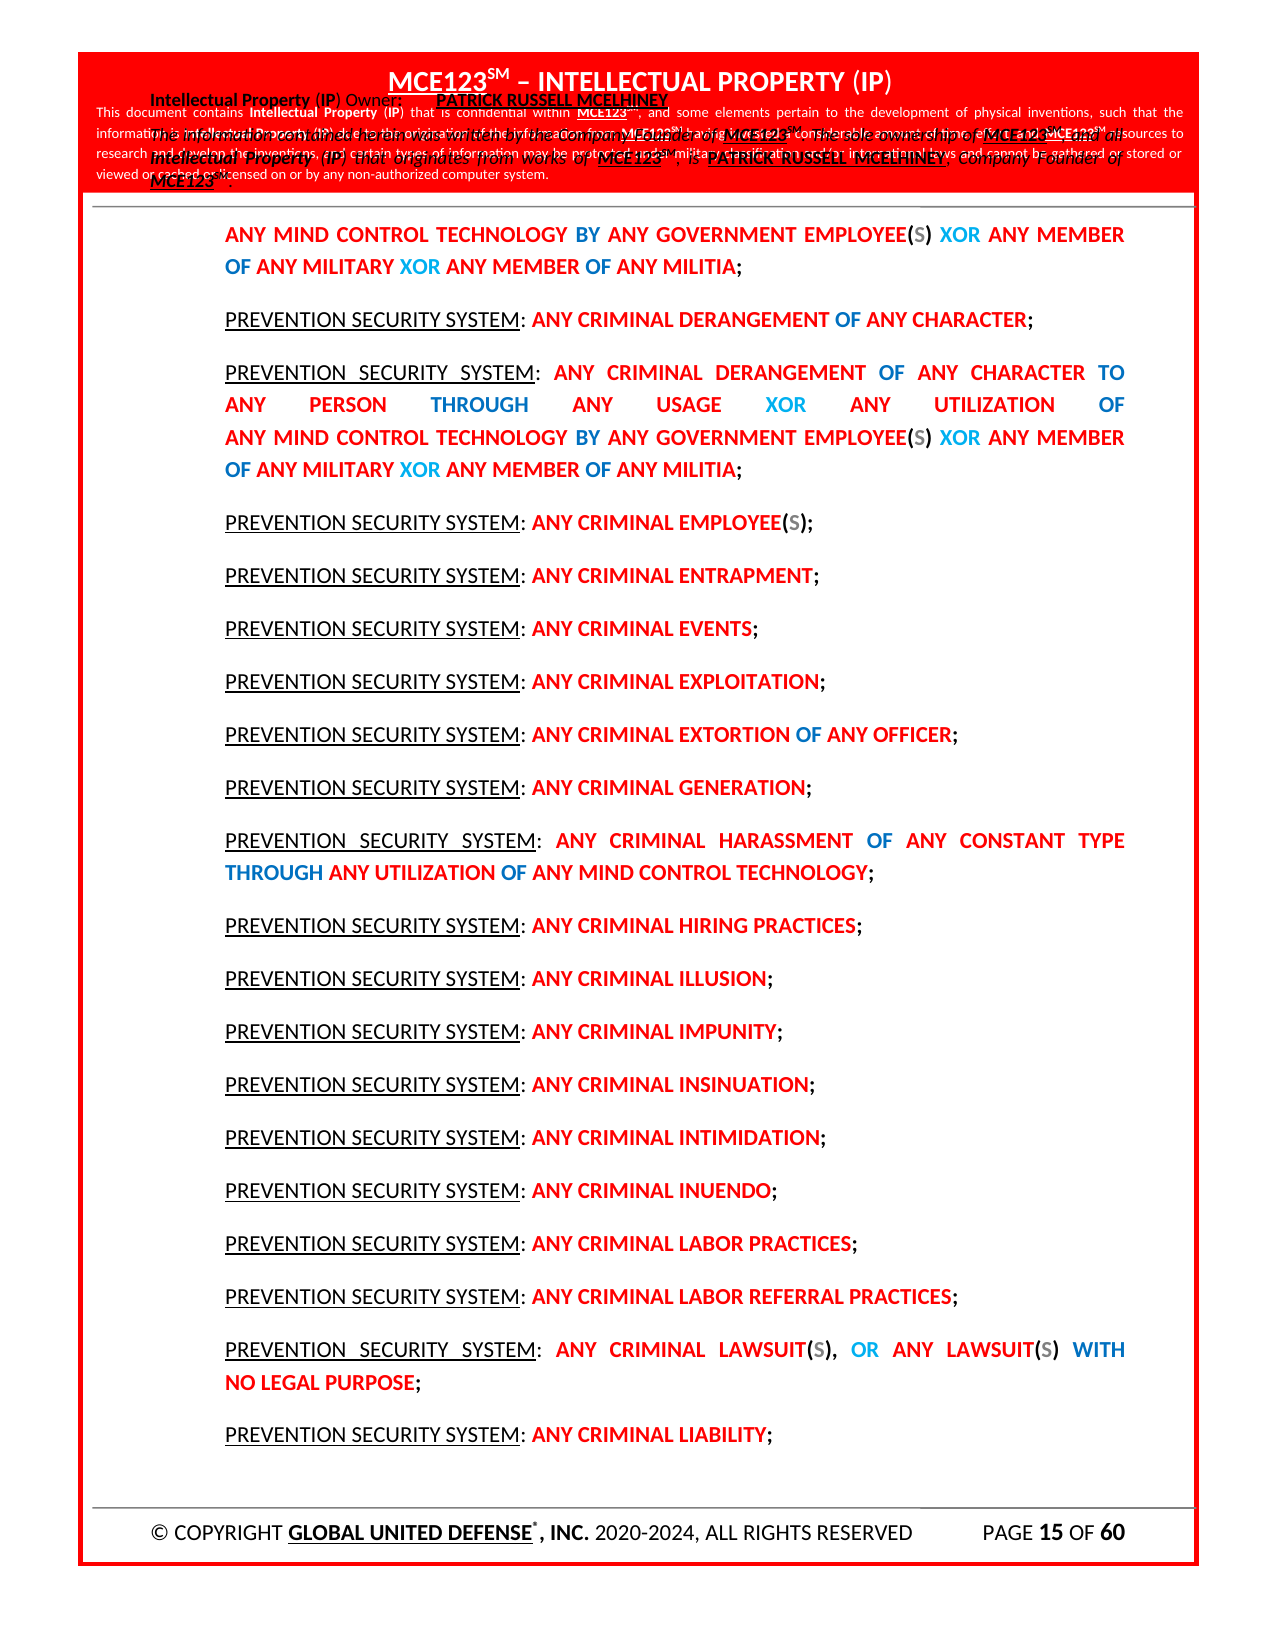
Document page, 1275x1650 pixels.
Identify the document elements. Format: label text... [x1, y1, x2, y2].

text PREVENTION SECURITY SYSTEM: ANY CRIMINAL HIRING PRACTICES; [225, 911, 1125, 939]
text PREVENTION SECURITY SYSTEM: ANY CRIMINAL HARASSMENT OF ANY CONSTANT TYPE THROUGH ANY UTILIZATION OF ANY MIND CONTROL TECHNOLOGY; [225, 826, 1125, 886]
text PREVENTION SECURITY SYSTEM: ANY CRIMINAL INUENDO; [225, 1176, 1125, 1204]
text PREVENTION SECURITY SYSTEM: ANY CRIMINAL LABOR PRACTICES; [225, 1229, 1125, 1257]
text PREVENTION SECURITY SYSTEM: ANY CRIMINAL GENERATION; [225, 773, 1125, 801]
text PREVENTION SECURITY SYSTEM: ANY CRIMINAL DERANGEMENT OF ANY CHARACTER TO ANY PERSON THROUGH ANY USAGE XOR ANY UTILIZATION OF ANY MIND CONTROL TECHNOLOGY BY ANY GOVERNMENT EMPLOYEE(S) XOR ANY MEMBER OF ANY MILITARY XOR ANY MEMBER OF ANY MILITIA; [225, 358, 1125, 483]
text PREVENTION SECURITY SYSTEM: ANY CRIMINAL DERANGEMENT OF ANY CHARACTER; [225, 305, 1125, 333]
text PREVENTION SECURITY SYSTEM: ANY CRIMINAL INTIMIDATION; [225, 1123, 1125, 1151]
text PREVENTION SECURITY SYSTEM: ANY CRIMINAL EXTORTION OF ANY OFFICER; [225, 720, 1125, 748]
text PREVENTION SECURITY SYSTEM: ANY CRIMINAL INSINUATION; [225, 1070, 1125, 1098]
text PREVENTION SECURITY SYSTEM: ANY CRIMINAL LAWSUIT(S), OR ANY LAWSUIT(S) WITH NO LEGAL PURPOSE; [225, 1335, 1125, 1396]
text PREVENTION SECURITY SYSTEM: ANY CRIMINAL EXPLOITATION; [225, 667, 1125, 695]
text PREVENTION SECURITY SYSTEM: ANY CRIMINAL LIABILITY; [225, 1421, 1125, 1449]
text PREVENTION SECURITY SYSTEM: ANY CRIMINAL LABOR REFERRAL PRACTICES; [225, 1282, 1125, 1310]
text PREVENTION SECURITY SYSTEM: ANY CRIMINAL ILLUSION; [225, 964, 1125, 992]
text PREVENTION SECURITY SYSTEM: ANY CRIMINAL ENTRAPMENT; [225, 561, 1125, 589]
text PREVENTION SECURITY SYSTEM: ANY CRIMINAL EVENTS; [225, 614, 1125, 642]
text PREVENTION SECURITY SYSTEM: ANY CRIMINAL EMPLOYEE(S); [225, 508, 1125, 536]
text PREVENTION SECURITY SYSTEM: ANY CRIMINAL IMPUNITY; [225, 1017, 1125, 1045]
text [225, 220, 1125, 280]
